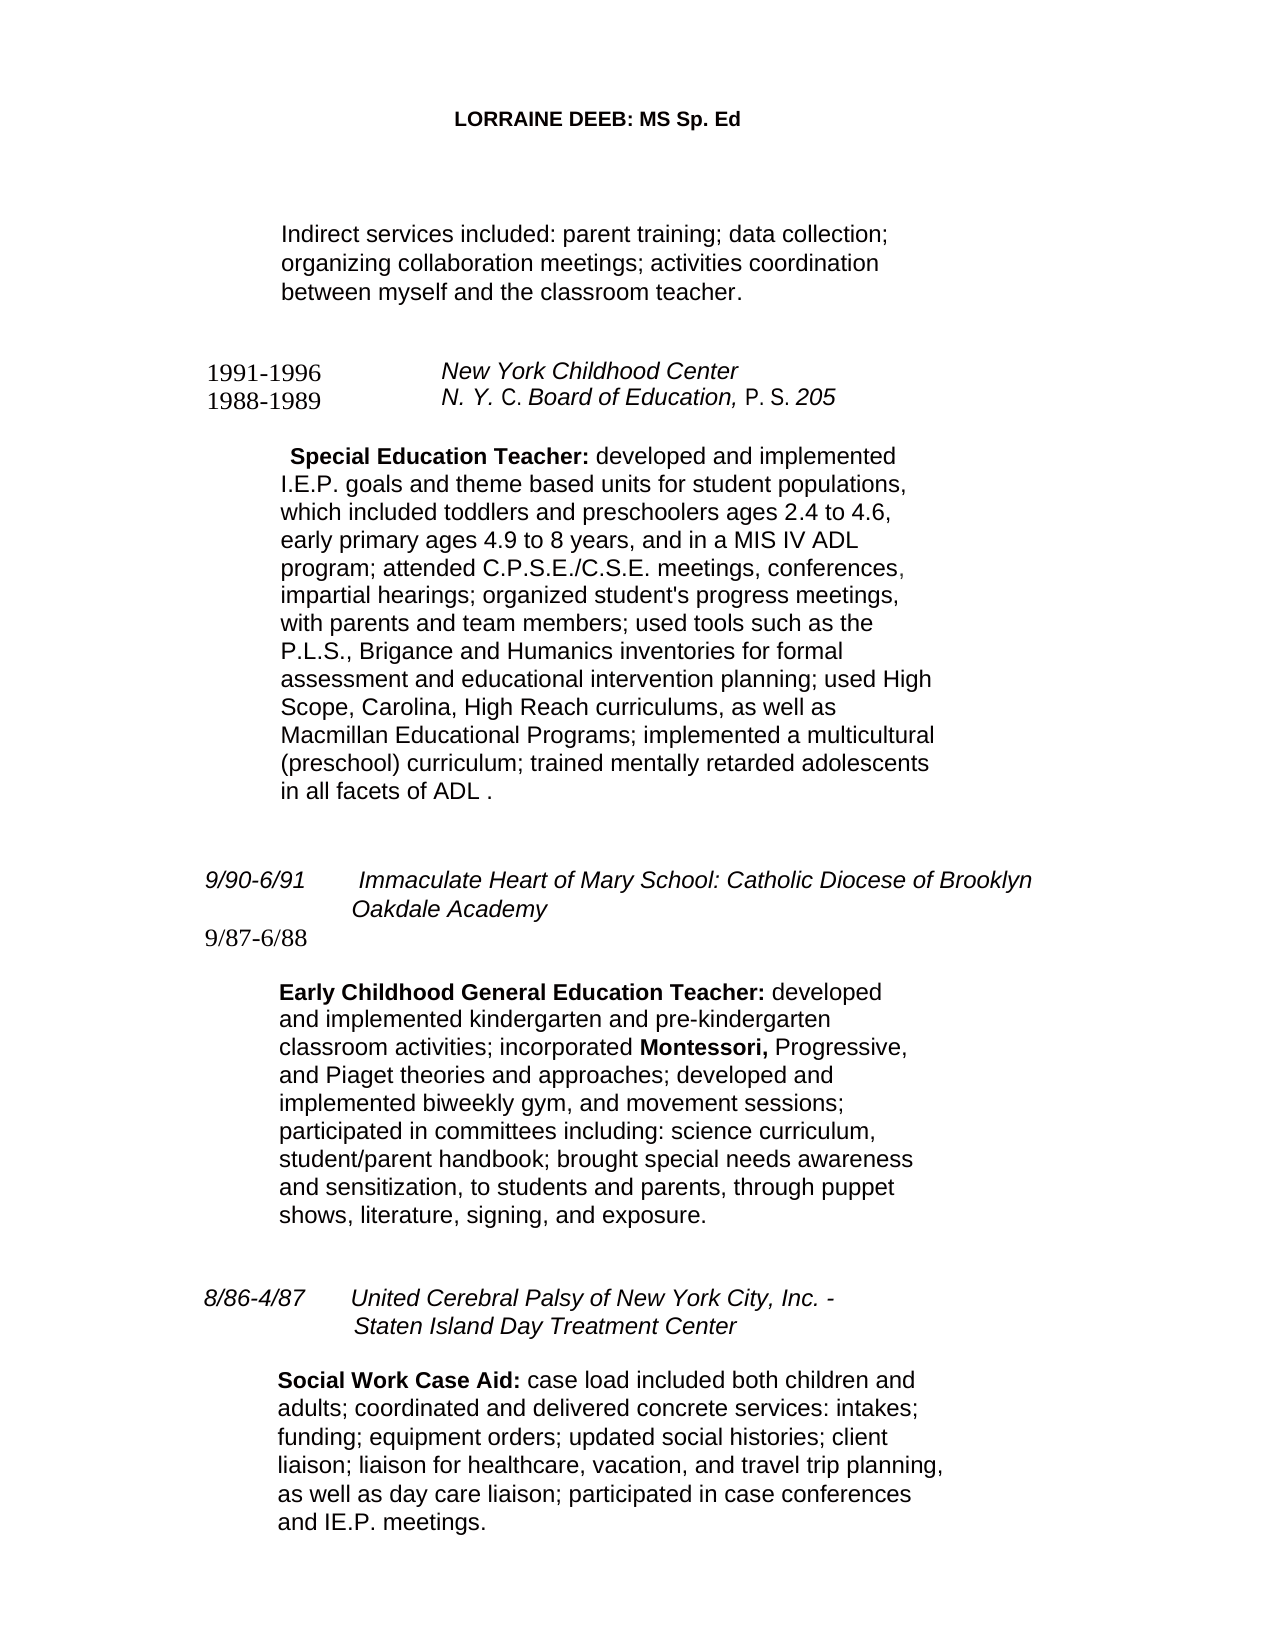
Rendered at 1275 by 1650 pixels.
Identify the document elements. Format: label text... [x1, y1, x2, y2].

text New York Childhood Center [441, 359, 1064, 385]
text Early Childhood General Education Teacher: developed and implemented kindergarten and pre-kindergarten classroom activities; incorporated Montessori, Progressive, and Piaget theories and approaches; developed and implemented biweekly gym, and movement sessions; participated in committees including: science curriculum, student/parent handbook; brought special needs awareness and sensitization, to students and parents, through puppet shows, literature, signing, and exposure. [279, 978, 941, 1229]
text Social Work Case Aid: case load included both children and adults; coordinated and delivered concrete services: intakes; funding; equipment orders; updated social histories; client liaison; liaison for healthcare, vacation, and travel trip planning, as well as day care liaison; participated in case conferences and IE.P. meetings. [277, 1366, 974, 1536]
text Special Education Teacher: developed and implemented I.E.P. goals and theme based units for student populations, which included toddlers and preschoolers ages 2.4 to 4.6, early primary ages 4.9 to 8 years, and in a MIS IV ADL program; attended C.P.S.E./C.S.E. meetings, conferences, impartial hearings; organized student's progress meetings, with parents and team members; used tools such as the P.L.S., Brigance and Humanics inventories for formal assessment and educational intervention planning; used High Scope, Carolina, High Reach curriculums, as well as Macmillan Educational Programs; implemented a multicultural (preschool) curriculum; trained mentally retarded adolescents in all facets of ADL . [280, 442, 968, 805]
text 9/90-6/91 9/87-6/88 [204, 865, 312, 952]
text 8/86-4/87 United Cerebral Palsy of New York City, Inc. - Staten Island Day Treatment Center [203, 1284, 856, 1340]
text Immaculate Heart of Mary School: Catholic Diocese of Brooklyn Oakdale Academy [351, 865, 1064, 923]
text Indirect services included: parent training; data collection; organizing collaboration meetings; activities coordination between myself and the classroom teacher. [281, 219, 914, 306]
text 1991-1996 1988-1989 [206, 359, 401, 415]
text N. Y. C. Board of Education, P. S. 205 [441, 385, 1064, 410]
text LORRAINE DEEB: MS Sp. Ed [281, 103, 914, 132]
